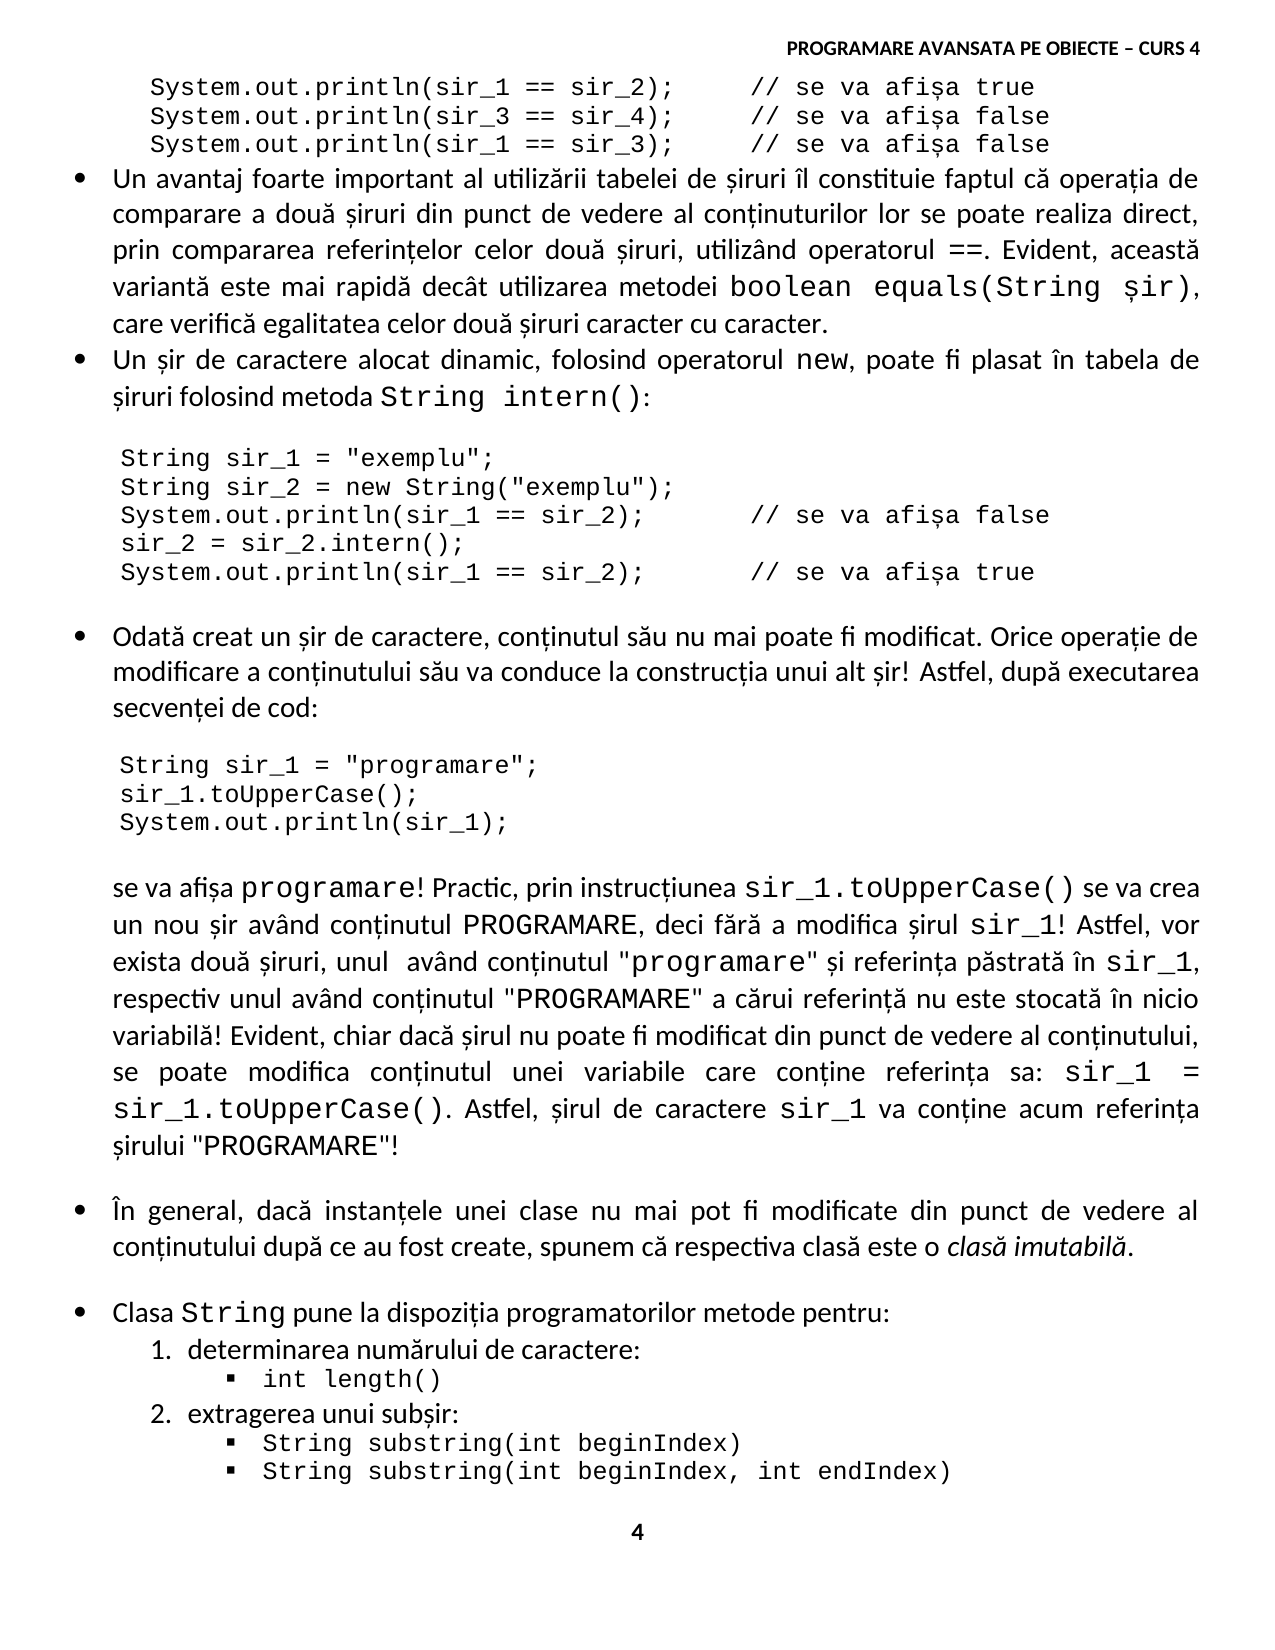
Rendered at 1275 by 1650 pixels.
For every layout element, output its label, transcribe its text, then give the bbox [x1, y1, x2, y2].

text System.out.println(sir_1 == sir_3); // se va afișa false [83, 132, 1200, 160]
list Un șir de caractere alocat dinamic, folosind operatorul new, poate fi plasat în tabela de șiruri folosind metoda String intern(): [75, 341, 1200, 415]
text se va afișa programare! Practic, prin instrucțiunea sir_1.toUpperCase() se va crea un nou șir având conținutul PROGRAMARE, deci fără a modifica șirul sir_1! Astfel, vor exista două șiruri, unul având conținutul "programare" și referința păstrată în sir_1, respectiv unul având conținutul "PROGRAMARE" a cărui referință nu este stocată în nicio variabilă! Evident, chiar dacă șirul nu poate fi modificat din punct de vedere al conținutului, se poate modifica conținutul unei variabile care conține referința sa: sir_1 = sir_1.toUpperCase(). Astfel, șirul de caractere sir_1 va conține acum referința șirului "PROGRAMARE"! [112, 869, 1200, 1164]
list Odată creat un șir de caractere, conținutul său nu mai poate fi modificat. Orice operație de modificare a conținutului său va conduce la construcția unui alt șir! Astfel, după executarea secvenței de cod: [75, 618, 1200, 725]
list System.out.println(sir_1); [119, 810, 1200, 838]
list String sir_1 = "exemplu"; [120, 446, 1200, 474]
list String sir_1 = "programare"; [119, 753, 1200, 781]
list sir_2 = sir_2.intern(); [120, 531, 1200, 559]
text System.out.println(sir_1 == sir_2); // se va afișa true [83, 75, 1200, 103]
list int length() [225, 1367, 1200, 1395]
list Clasa String pune la dispoziția programatorilor metode pentru: [75, 1294, 1200, 1331]
list String substring(int beginIndex, int endIndex) [225, 1459, 1200, 1487]
list determinarea numărului de caractere: [150, 1331, 1200, 1367]
list System.out.println(sir_1 == sir_2); // se va afișa false [120, 502, 1200, 531]
list sir_1.toUpperCase(); [119, 781, 1200, 810]
list String substring(int beginIndex) [225, 1431, 1200, 1459]
list System.out.println(sir_1 == sir_2); // se va afișa true [120, 559, 1200, 587]
list În general, dacă instanțele unei clase nu mai pot fi modificate din punct de vedere al conținutului după ce au fost create, spunem că respectiva clasă este o clasă imutabilă. [75, 1192, 1200, 1263]
list String sir_2 = new String("exemplu"); [120, 474, 1200, 502]
list extragerea unui subșir: [150, 1395, 1200, 1431]
text System.out.println(sir_3 == sir_4); // se va afișa false [83, 103, 1200, 132]
list Un avantaj foarte important al utilizării tabelei de șiruri îl constituie faptul că operația de comparare a două șiruri din punct de vedere al conținuturilor lor se poate realiza direct, prin compararea referințelor celor două șiruri, utilizând operatorul ==. Evident, această variantă este mai rapidă decât utilizarea metodei boolean equals(String șir), care verifică egalitatea celor două șiruri caracter cu caracter. [75, 160, 1200, 341]
